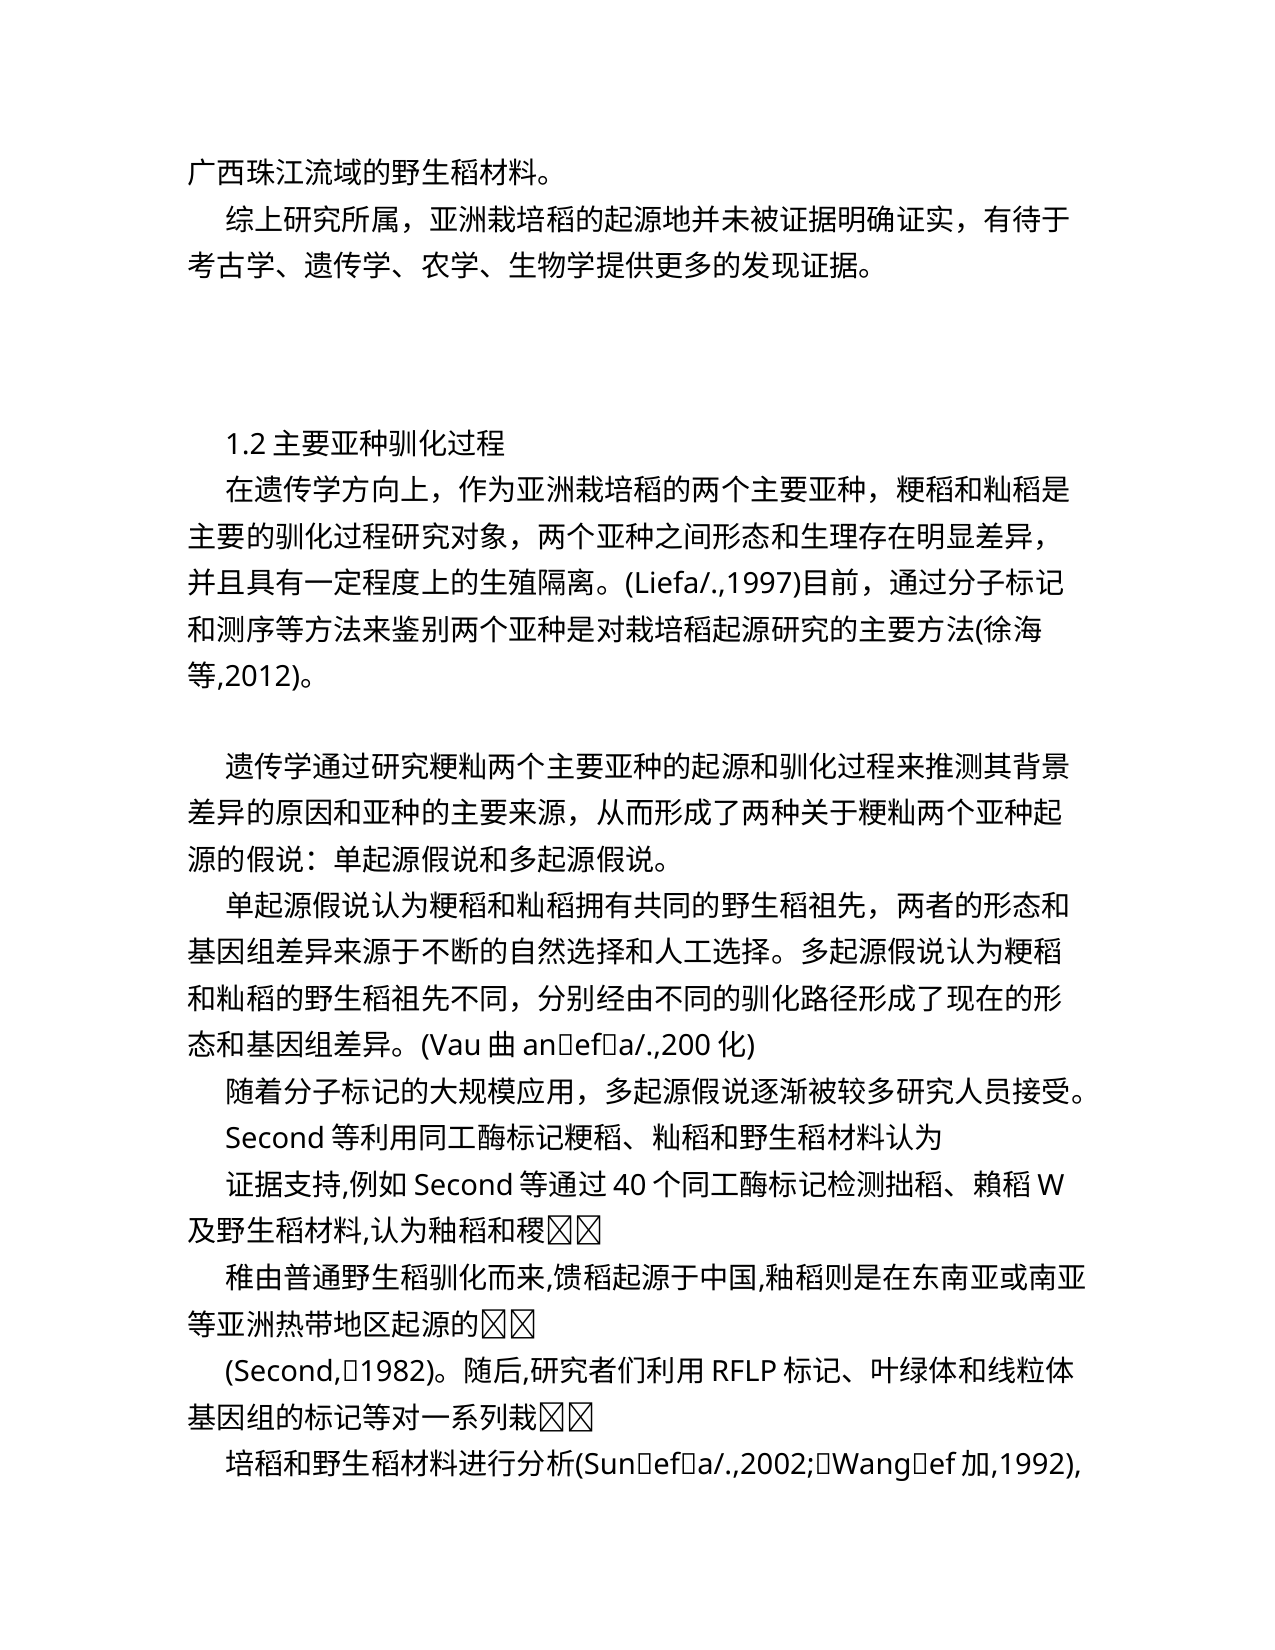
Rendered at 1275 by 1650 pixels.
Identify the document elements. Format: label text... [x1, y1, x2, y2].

text 随着分子标记的大规模应用，多起源假说逐渐被较多研究人员接受。 [187, 1068, 1087, 1111]
text 稚由普通野生稻驯化而来,馈稻起源于中国,釉稻则是在东南亚或南亚等亚洲热带地区起源的 [187, 1254, 1087, 1343]
text 培稻和野生稻材料进行分析(Sunefa/.,2002;Wangef加,1992),发现拙J稻和賴稻基因組间存在明显差异,这些差异远大于它们与各自野生种的差异,并据此推断梗稻和捆稻是多起源的。 [187, 1441, 1087, 1483]
text Second等利用同工酶标记粳稻、籼稻和野生稻材料认为 [187, 1115, 1087, 1157]
text 遗传学通过研究粳籼两个主要亚种的起源和驯化过程来推测其背景差异的原因和亚种的主要来源，从而形成了两种关于粳籼两个亚种起源的假说：单起源假说和多起源假说。 [187, 743, 1087, 878]
text 在遗传学方向上，作为亚洲栽培稻的两个主要亚种，粳稻和籼稻是主要的驯化过程研究对象，两个亚种之间形态和生理存在明显差异，并且具有一定程度上的生殖隔离。(Liefa/.,1997)目前，通过分子标记和测序等方法来鉴别两个亚种是对栽培稻起源研究的主要方法(徐海等,2012)。 [187, 467, 1087, 695]
text Huang等研究员在2012年通过水稻全基因组高精度遗传变异图谱的测定认为，亚洲栽培稻起源地位于我国广西珠江流域。在收集了395份野生稻材料后，发现野生稻与栽培稻差异最大的品种是来自于广西珠江流域的野生稻材料。 [187, 150, 1087, 192]
text 单起源假说认为粳稻和籼稻拥有共同的野生稻祖先，两者的形态和基因组差异来源于不断的自然选择和人工选择。多起源假说认为粳稻和籼稻的野生稻祖先不同，分别经由不同的驯化路径形成了现在的形态和基因组差异。(Vau曲anefa/.,200化) [187, 882, 1087, 1064]
text 1.2主要亚种驯化过程 [187, 420, 1087, 463]
text 综上研究所属，亚洲栽培稻的起源地并未被证据明确证实，有待于考古学、遗传学、农学、生物学提供更多的发现证据。 [187, 196, 1087, 285]
text (Second,1982)。随后,研究者们利用RFLP标记、叶绿体和线粒体基因组的标记等对一系列栽 [187, 1348, 1087, 1436]
text 证据支持,例如Second等通过40个同工酶标记检测拙稻、賴稻W及野生稻材料,认为釉稻和稷 [187, 1161, 1087, 1250]
